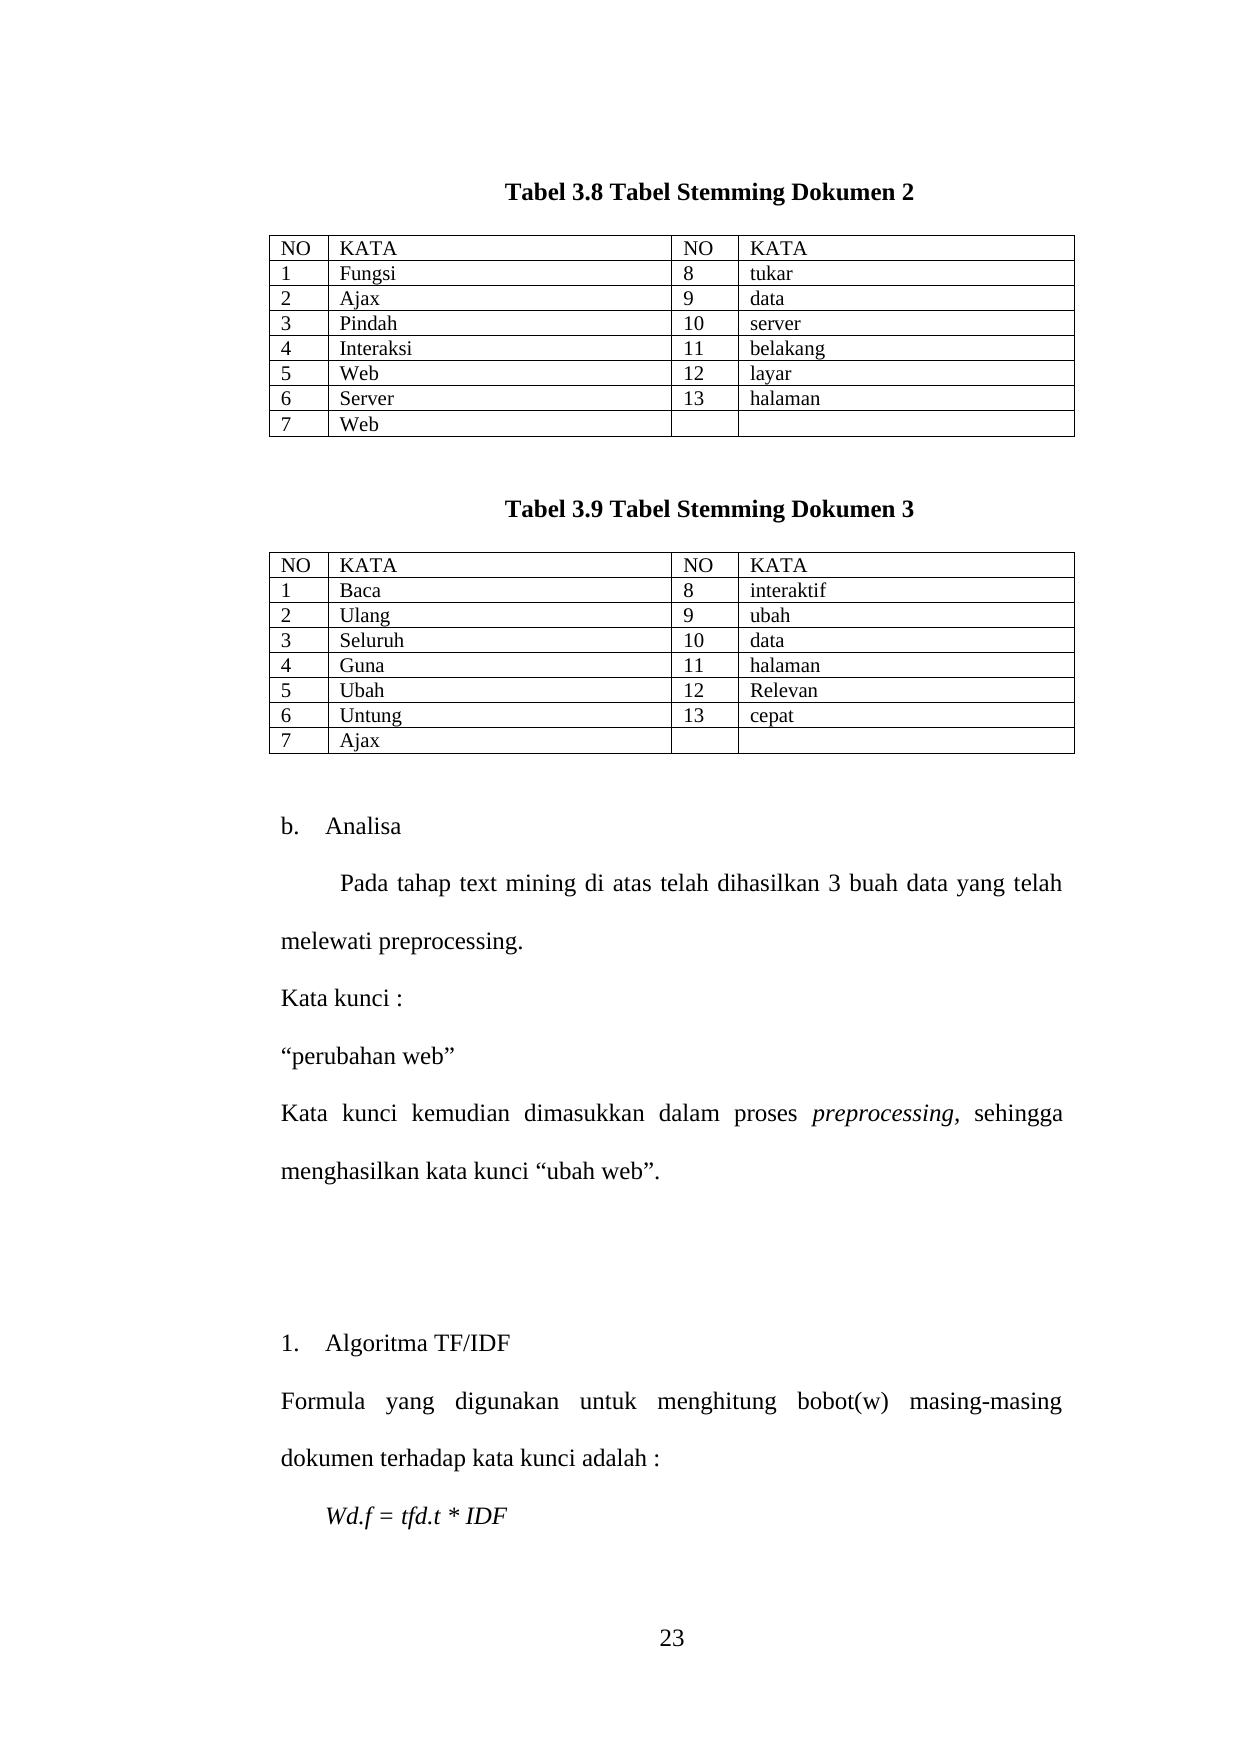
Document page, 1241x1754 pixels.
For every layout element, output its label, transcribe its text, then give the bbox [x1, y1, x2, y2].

list Wd.f = tfd.t * IDF [325, 1501, 1063, 1530]
table_cell Baca [329, 578, 671, 602]
table_cell 10 [672, 628, 738, 652]
table_cell 10 [672, 311, 738, 335]
table_cell layar [739, 361, 1074, 385]
table_cell Ajax [329, 728, 671, 752]
table_cell 9 [672, 603, 738, 627]
table_cell 8 [672, 261, 738, 285]
table_cell 13 [672, 703, 738, 727]
table_cell server [739, 311, 1074, 335]
table_cell halaman [739, 386, 1074, 410]
table_cell Web [329, 411, 671, 436]
table_cell 5 [270, 361, 328, 385]
table_header NO [672, 236, 738, 260]
list Formula yang digunakan untuk menghitung bobot(w) masing-masing dokumen terhadap kata kunci adalah : [281, 1386, 1063, 1472]
table_header NO [270, 553, 328, 577]
table_cell cepat [739, 703, 1074, 727]
table_cell Ajax [329, 286, 671, 310]
text Kata kunci kemudian dimasukkan dalam proses preprocessing, sehingga menghasilkan kata kunci “ubah web”. [281, 1098, 1063, 1185]
table_cell Server [329, 386, 671, 410]
table_cell 3 [270, 628, 328, 652]
table_cell [739, 411, 1074, 436]
table_cell Pindah [329, 311, 671, 335]
text Kata kunci : [281, 983, 1063, 1012]
table_cell Fungsi [329, 261, 671, 285]
table_cell 6 [270, 386, 328, 410]
table_header NO [672, 553, 738, 577]
table_cell [672, 411, 738, 436]
table_cell 9 [672, 286, 738, 310]
table_cell [672, 728, 738, 752]
list Analisa [281, 811, 1063, 840]
list Tabel 3.8 Tabel Stemming Dokumen 2 [281, 177, 1063, 206]
table_cell belakang [739, 336, 1074, 360]
table_cell 2 [270, 286, 328, 310]
table_cell Ubah [329, 678, 671, 702]
table_cell 11 [672, 336, 738, 360]
table_cell 3 [270, 311, 328, 335]
table_header KATA [329, 553, 671, 577]
table_cell 1 [270, 578, 328, 602]
table_cell 12 [672, 361, 738, 385]
table_cell 6 [270, 703, 328, 727]
table_cell 7 [270, 728, 328, 752]
table_cell [739, 728, 1074, 752]
list Pada tahap text mining di atas telah dihasilkan 3 buah data yang telah melewati preprocessing. [281, 868, 1063, 955]
table_cell 4 [270, 336, 328, 360]
table_cell interaktif [739, 578, 1074, 602]
table_cell 8 [672, 578, 738, 602]
table_cell Guna [329, 653, 671, 677]
table_header KATA [739, 553, 1074, 577]
list Tabel 3.9 Tabel Stemming Dokumen 3 [281, 494, 1063, 523]
list Algoritma TF/IDF [281, 1328, 1063, 1357]
table_cell Ulang [329, 603, 671, 627]
table_cell Seluruh [329, 628, 671, 652]
table_cell 5 [270, 678, 328, 702]
table_header KATA [329, 236, 671, 260]
table_cell 12 [672, 678, 738, 702]
table_cell halaman [739, 653, 1074, 677]
table_cell Untung [329, 703, 671, 727]
table_cell Web [329, 361, 671, 385]
table_cell 2 [270, 603, 328, 627]
table_cell 7 [270, 411, 328, 436]
table_cell data [739, 628, 1074, 652]
table_header KATA [739, 236, 1074, 260]
table_cell tukar [739, 261, 1074, 285]
table_cell 1 [270, 261, 328, 285]
table_cell Interaksi [329, 336, 671, 360]
table_cell ubah [739, 603, 1074, 627]
table_cell 11 [672, 653, 738, 677]
table_cell 4 [270, 653, 328, 677]
table_cell data [739, 286, 1074, 310]
table_header NO [270, 236, 328, 260]
text “perubahan web” [281, 1041, 1063, 1070]
table_cell Relevan [739, 678, 1074, 702]
table_cell 13 [672, 386, 738, 410]
